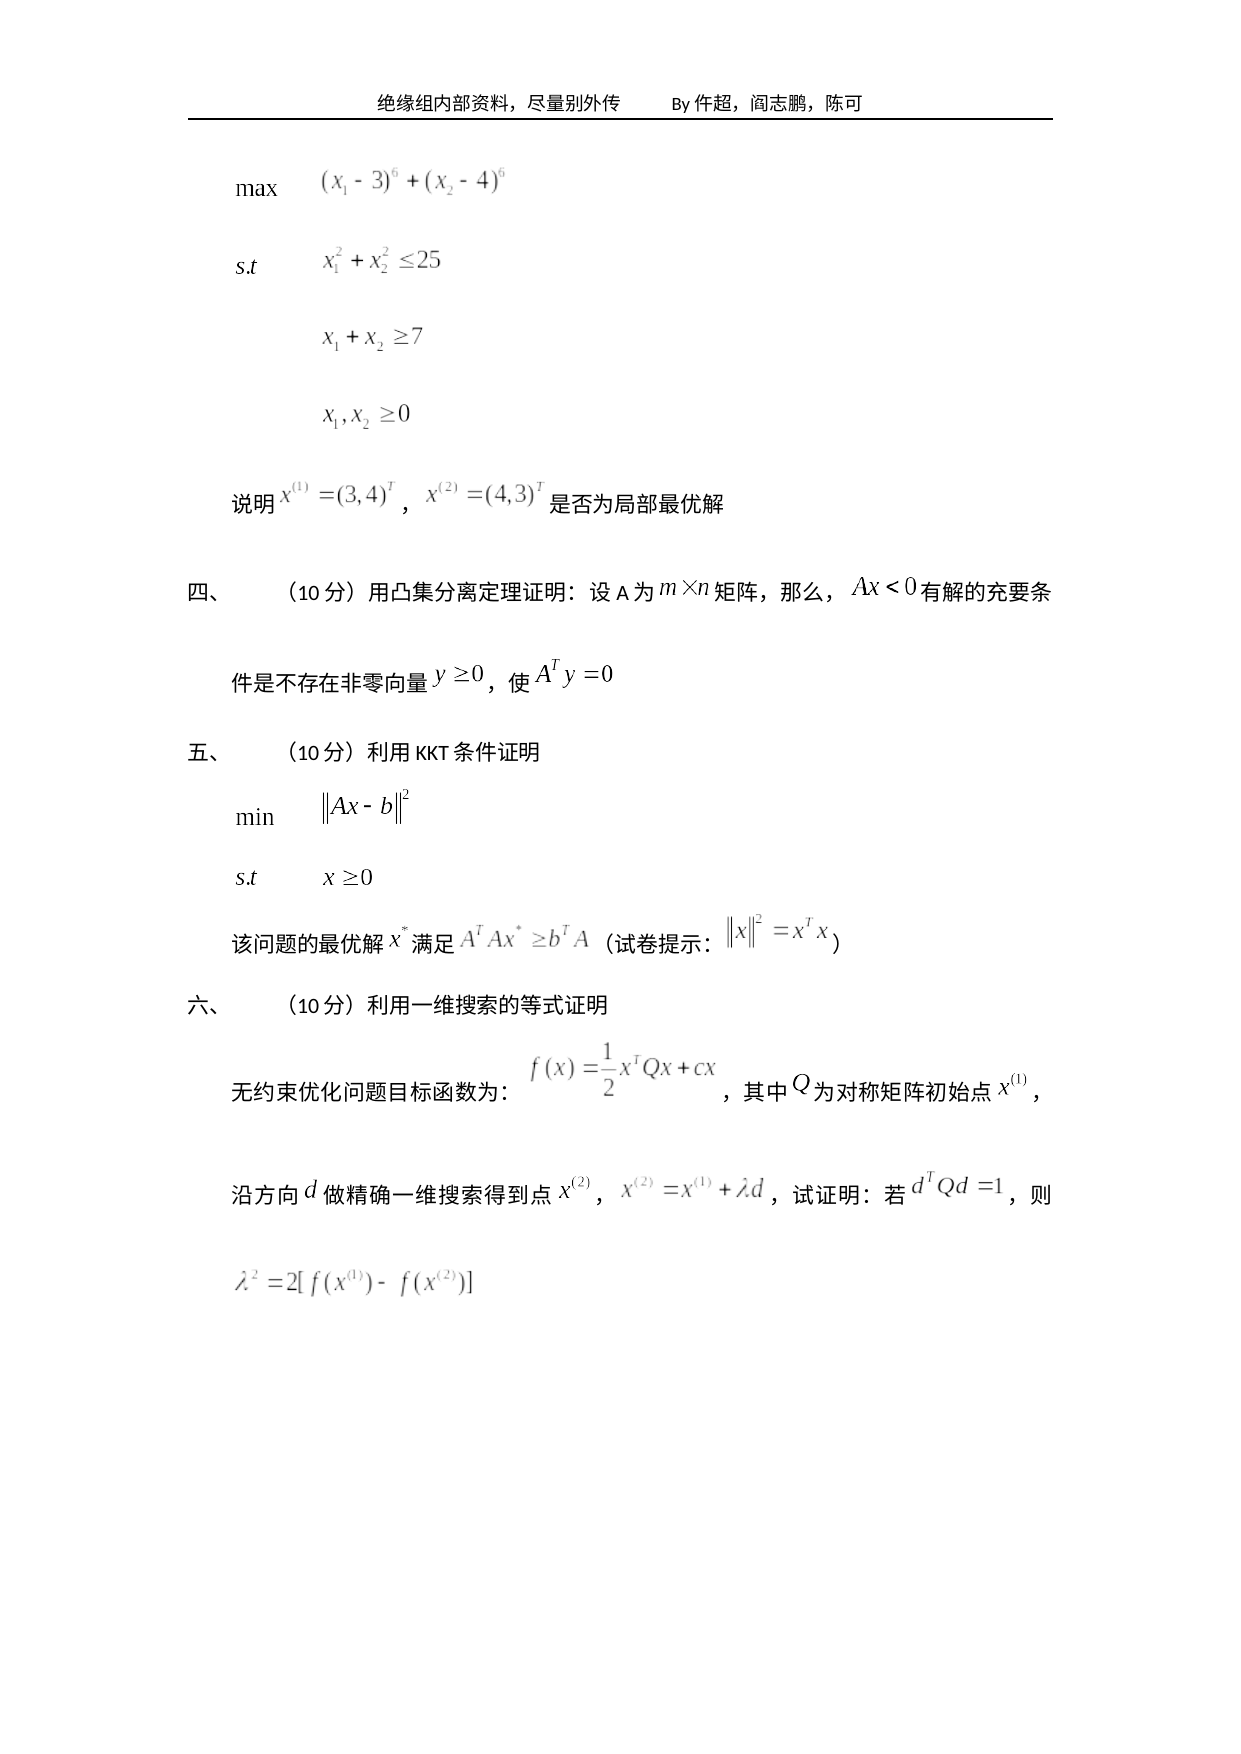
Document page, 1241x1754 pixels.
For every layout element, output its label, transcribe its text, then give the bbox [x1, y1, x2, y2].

list 无约束优化问题目标函数为：，其中为对称矩阵初始点，沿方向做精确一维搜索得到点，，试证明：若，则 [231, 1036, 1053, 1329]
list （10分）用凸集分离定理证明：设A为矩阵，那么，有解的充要条件是不存在非零向量，使 [187, 556, 1053, 719]
text 该问题的最优解满足（试卷提示：） [187, 907, 1053, 972]
list （10分）利用KKT条件证明 [187, 734, 1053, 767]
list （10分）利用一维搜索的等式证明 [187, 988, 1053, 1020]
list 说明，是否为局部最优解 [231, 475, 1053, 540]
